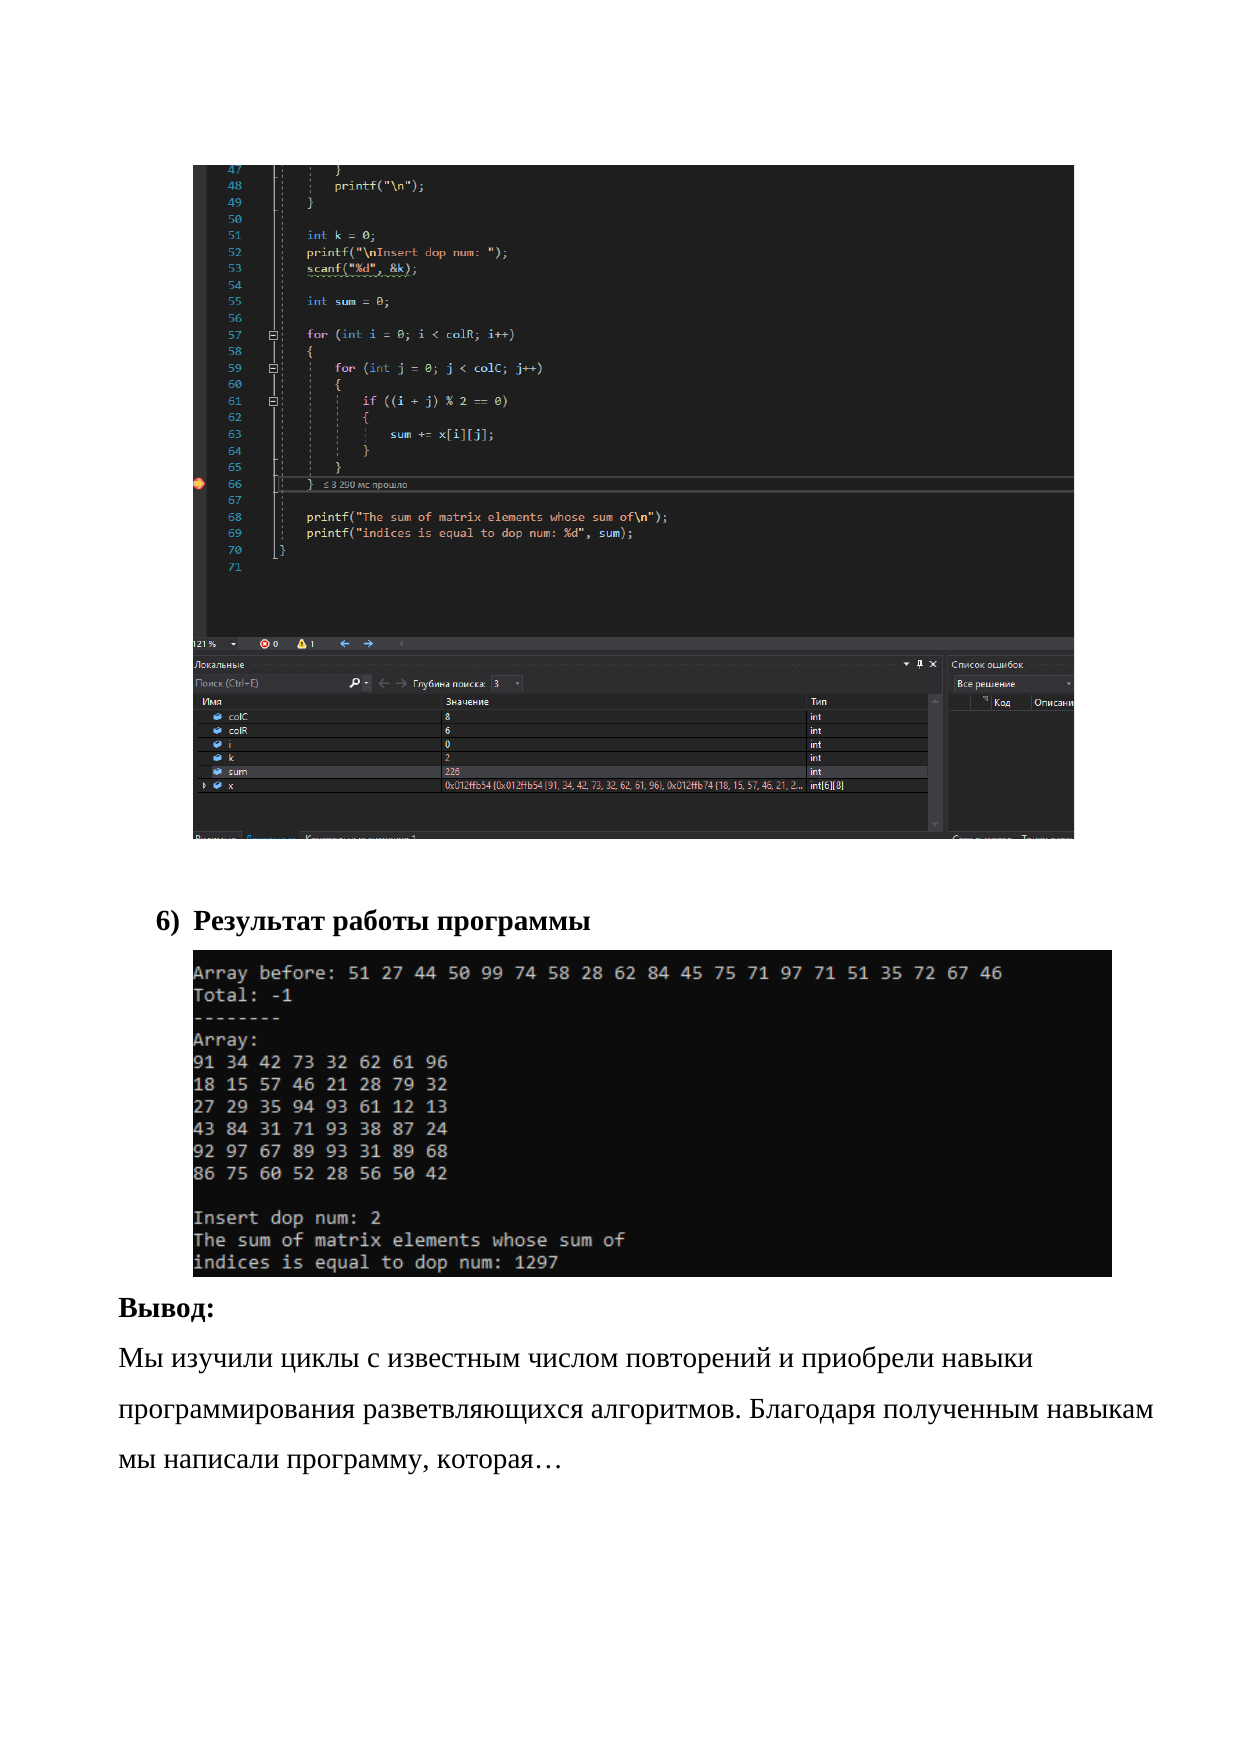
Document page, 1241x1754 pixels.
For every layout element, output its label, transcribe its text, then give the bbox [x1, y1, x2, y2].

picture [193, 950, 1112, 1277]
text Вывод: Мы изучили циклы с известным числом повторений и приобрели навыки программирования разветвляющихся алгоритмов. Благодаря полученным навыкам мы написали программу, которая… [118, 1290, 1181, 1474]
picture [193, 165, 1075, 839]
